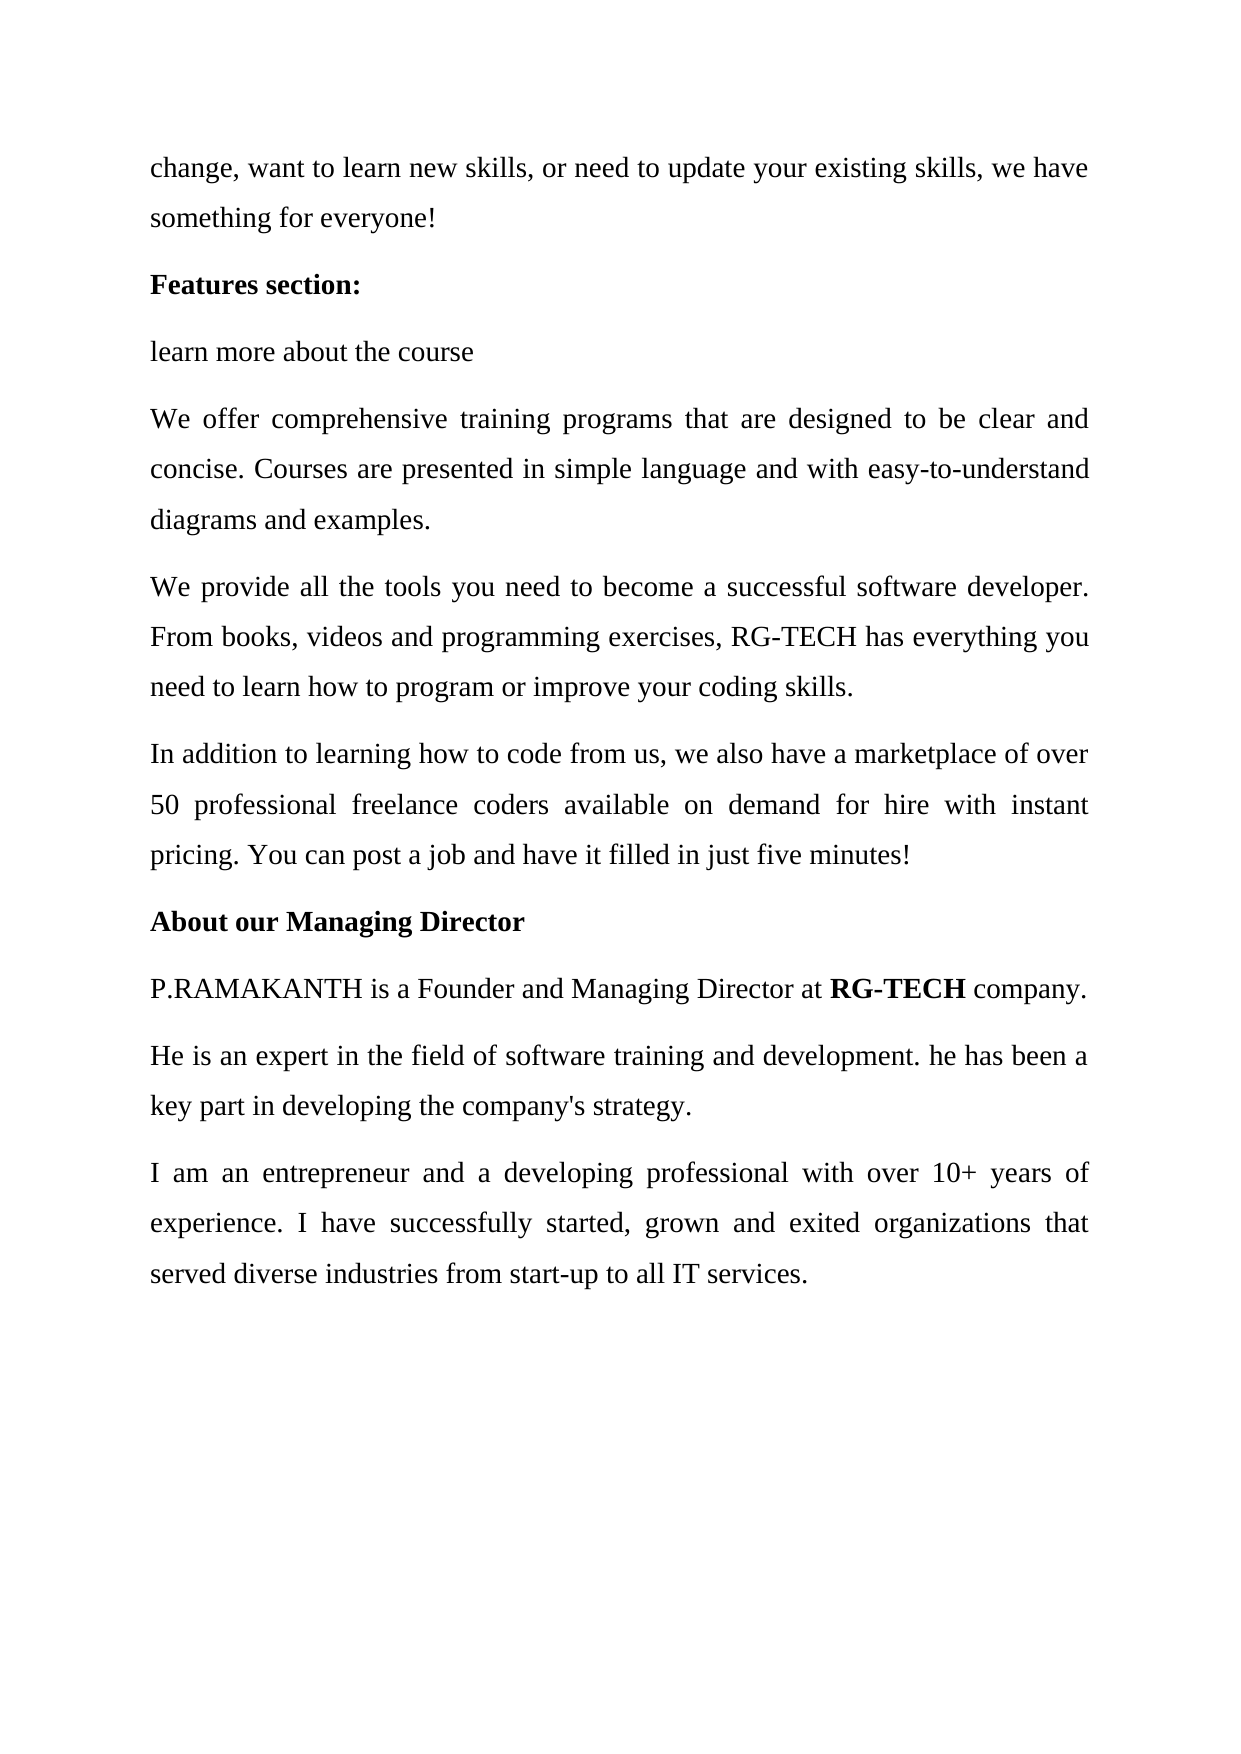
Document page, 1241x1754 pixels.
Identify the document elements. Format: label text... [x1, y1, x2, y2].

text I am an entrepreneur and a developing professional with over 10+ years of experience. I have successfully started, grown and exited organizations that served diverse industries from start-up to all IT services. [150, 1155, 1090, 1289]
text We provide all the tools you need to become a successful software developer. From books, videos and programming exercises, RG-TECH has everything you need to learn how to program or improve your coding skills. [150, 569, 1090, 703]
text P.RAMAKANTH is a Founder and Managing Director at RG-TECH company. [150, 971, 1090, 1004]
text He is an expert in the field of software training and development. he has been a key part in developing the company's strategy. [150, 1038, 1090, 1122]
text About our Managing Director [150, 904, 1090, 938]
text Features section: [150, 267, 1090, 301]
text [150, 150, 1090, 234]
text In addition to learning how to code from us, we also have a marketplace of over 50 professional freelance coders available on demand for hire with instant pricing. You can post a job and have it filled in just five minutes! [150, 736, 1090, 871]
text learn more about the course [150, 334, 1090, 368]
text We offer comprehensive training programs that are designed to be clear and concise. Courses are presented in simple language and with easy-to-understand diagrams and examples. [150, 401, 1090, 535]
